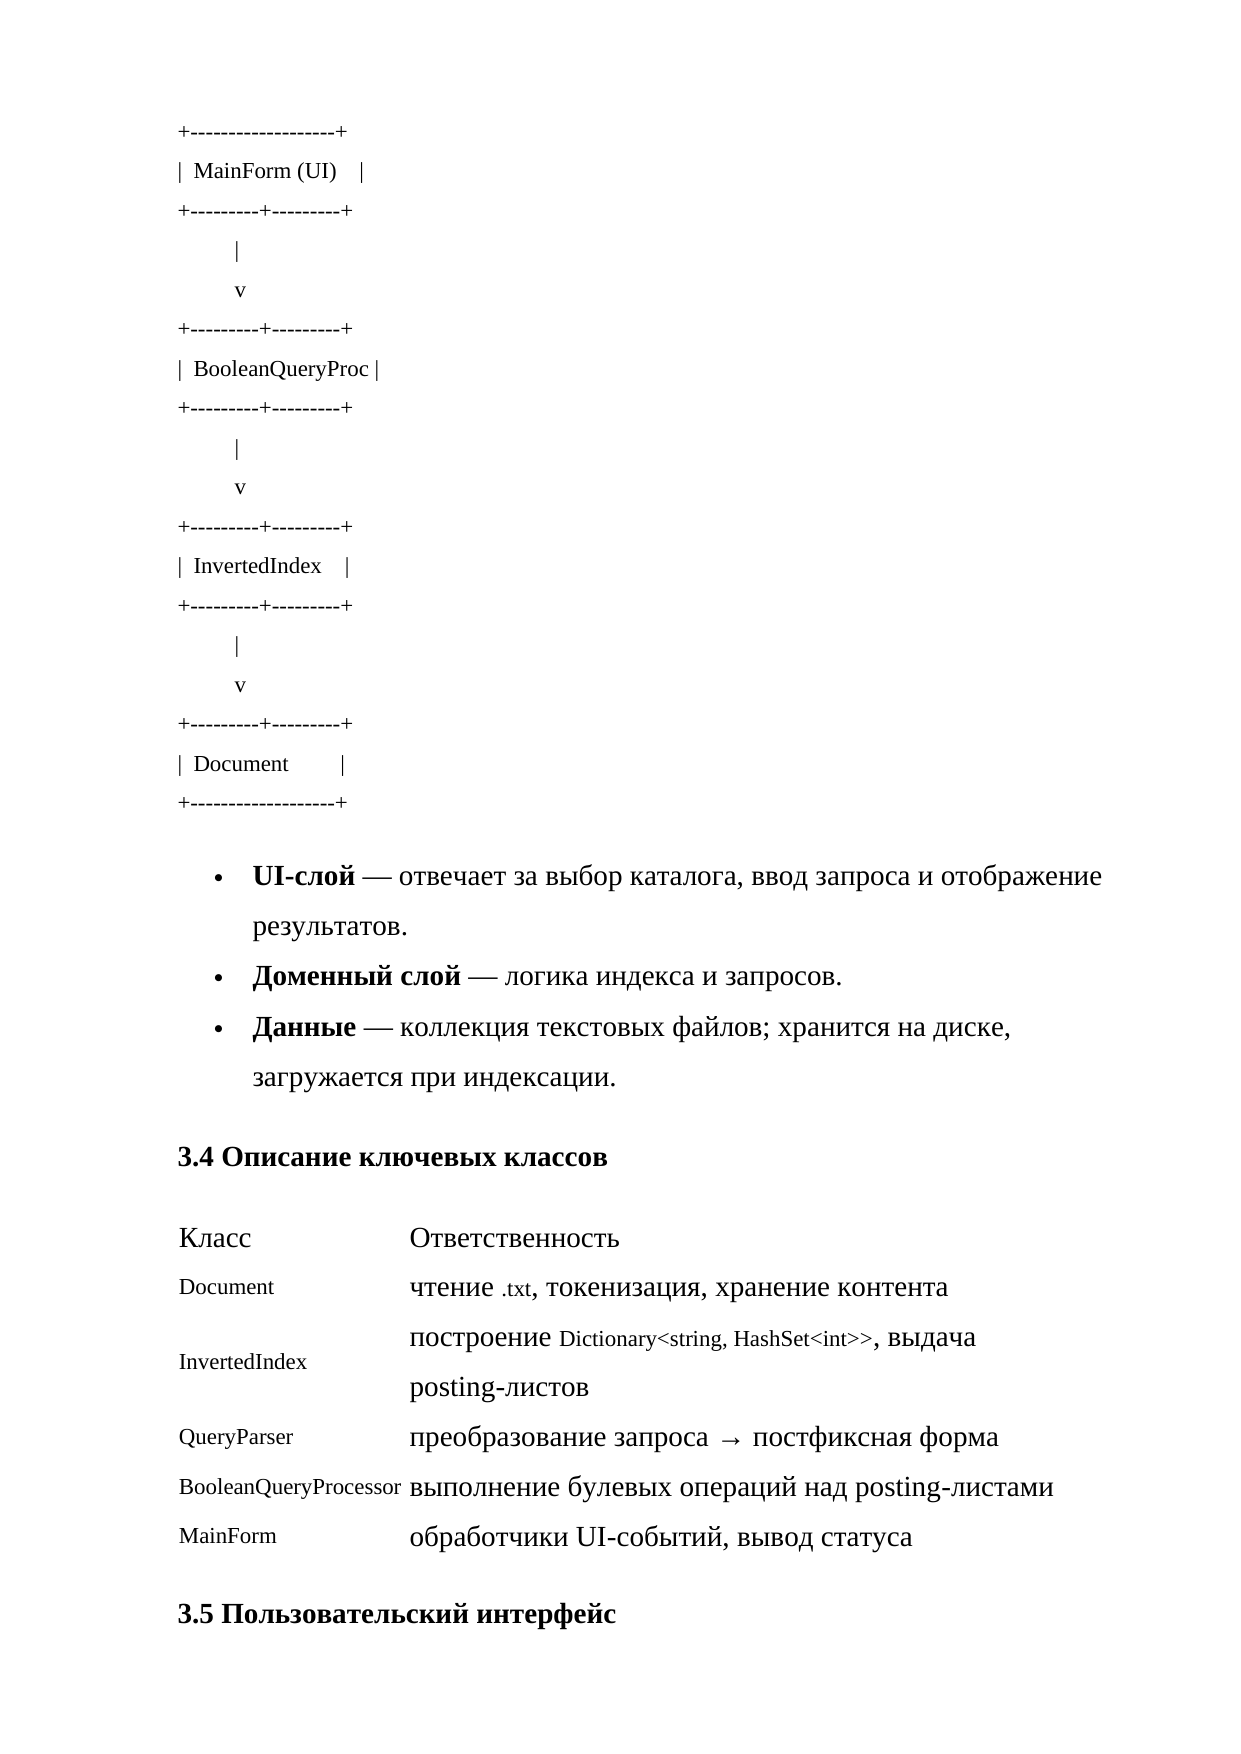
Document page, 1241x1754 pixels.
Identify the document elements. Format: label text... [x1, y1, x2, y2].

table_cell MainForm [177, 1518, 408, 1567]
text 3.5 Пользовательский интерфейс [177, 1596, 1152, 1630]
table_cell чтение .txt, токенизация, хранение контента [408, 1268, 1152, 1318]
table_cell обработчики UI-событий, вывод статуса [408, 1518, 1152, 1567]
text | [177, 631, 1152, 658]
text | [177, 434, 1152, 460]
text 3.4 Описание ключевых классов [177, 1139, 1152, 1172]
text v [177, 671, 1152, 697]
text +---------+---------+ [177, 197, 1152, 223]
text +---------+---------+ [177, 513, 1152, 539]
text | InvertedIndex | [177, 552, 1152, 579]
text +---------+---------+ [177, 394, 1152, 421]
text +-------------------+ [177, 789, 1152, 816]
table_header Ответственность [408, 1218, 1152, 1268]
table_cell выполнение булевых операций над posting-листами [408, 1468, 1152, 1517]
table_header Класс [177, 1218, 408, 1268]
text | BooleanQueryProc | [177, 355, 1152, 381]
text | [177, 237, 1152, 263]
list Доменный слой — логика индекса и запросов. [215, 958, 1152, 992]
text +-------------------+ [177, 118, 1152, 144]
text +---------+---------+ [177, 316, 1152, 342]
text | Document | [177, 750, 1152, 776]
list UI-слой — отвечает за выбор каталога, ввод запроса и отображение результатов. [215, 858, 1152, 942]
text v [177, 276, 1152, 302]
table_cell BooleanQueryProcessor [177, 1468, 408, 1517]
text +---------+---------+ [177, 592, 1152, 618]
table_cell построение Dictionary<string, HashSet<int>>, выдача posting-листов [408, 1318, 1152, 1418]
table_cell QueryParser [177, 1418, 408, 1468]
table_cell InvertedIndex [177, 1318, 408, 1418]
list Данные — коллекция текстовых файлов; хранится на диске, загружается при индексации. [215, 1009, 1152, 1093]
text | MainForm (UI) | [177, 158, 1152, 184]
text v [177, 473, 1152, 500]
table_cell Document [177, 1268, 408, 1318]
table_cell преобразование запроса → постфиксная форма [408, 1418, 1152, 1468]
text +---------+---------+ [177, 710, 1152, 737]
